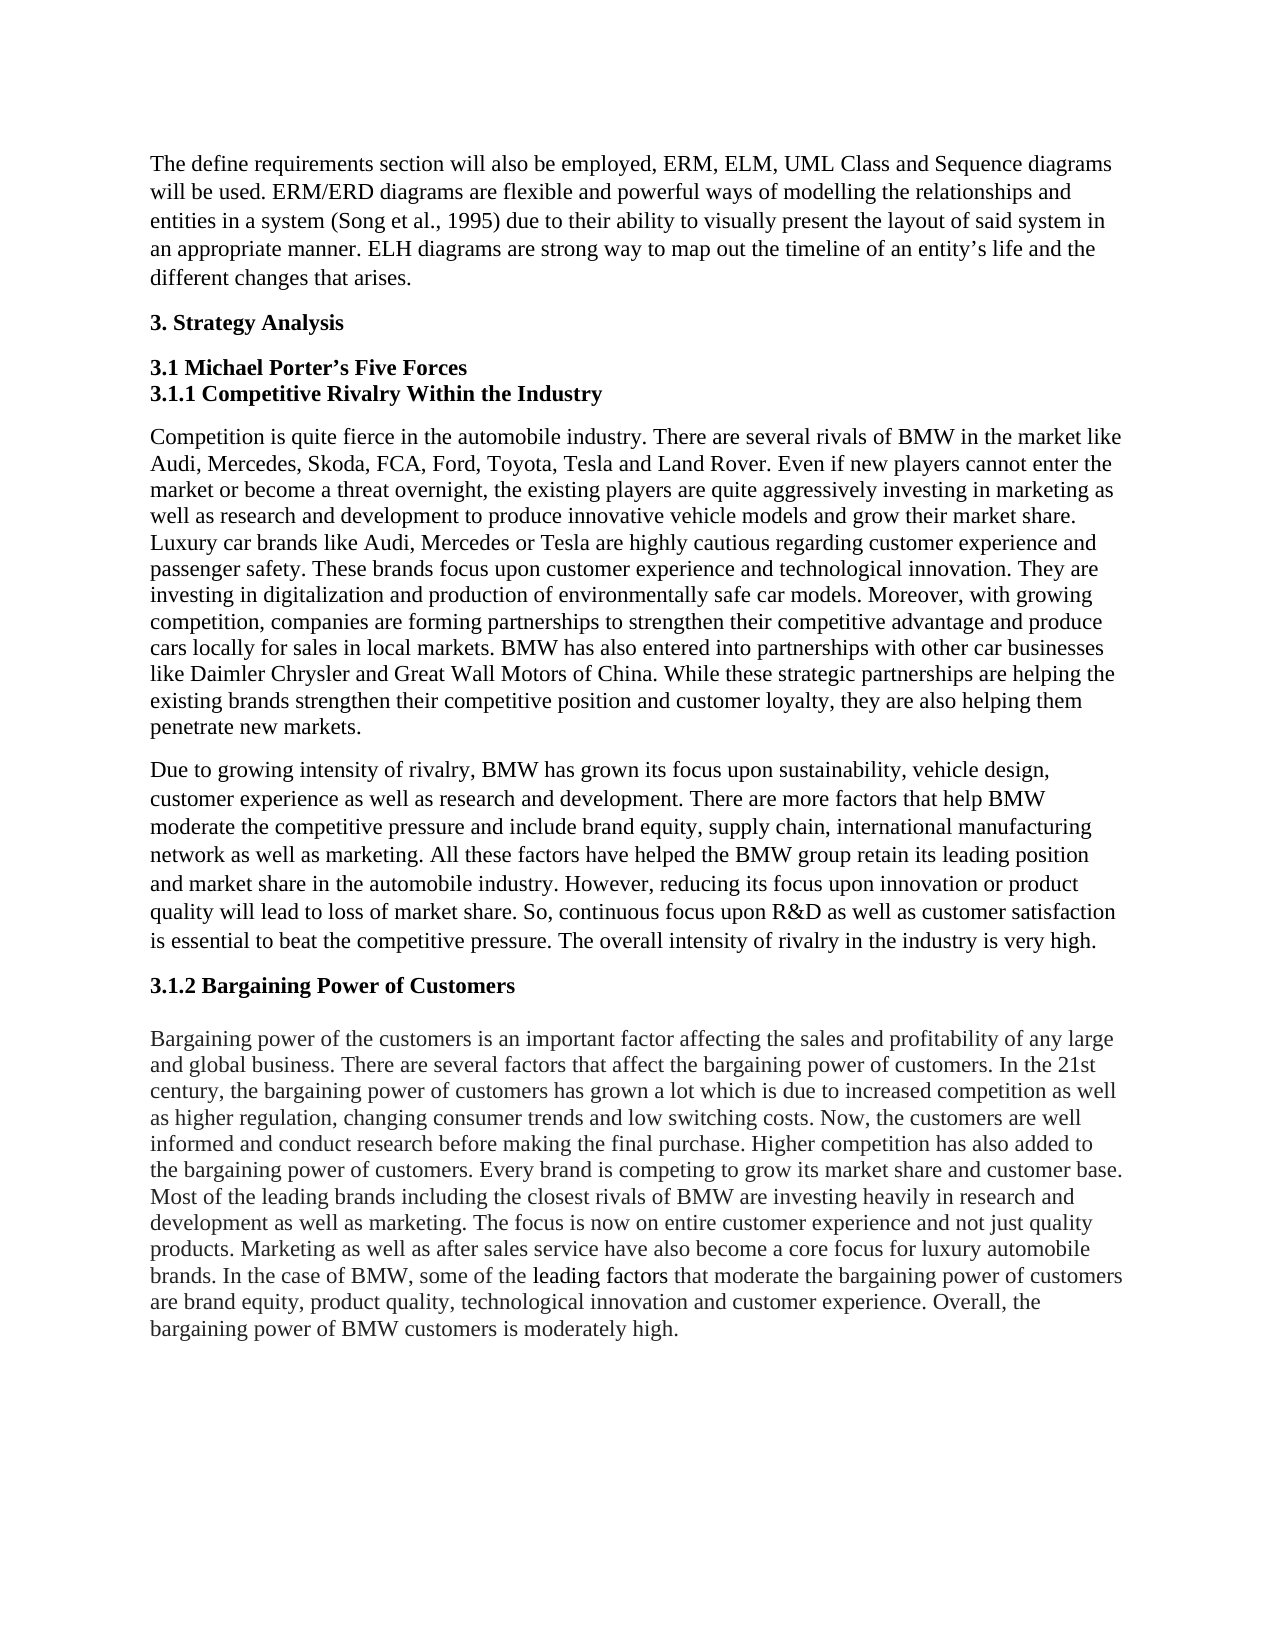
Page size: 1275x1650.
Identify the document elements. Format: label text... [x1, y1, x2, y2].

text The define requirements section will also be employed, ERM, ELM, UML Class and Sequence diagrams will be used. ERM/ERD diagrams are flexible and powerful ways of modelling the relationships and entities in a system (Song et al., 1995) due to their ability to visually present the layout of said system in an appropriate manner. ELH diagrams are strong way to map out the timeline of an entity’s life and the different changes that arises. [150, 150, 1125, 290]
text 3.1.1 Competitive Rivalry Within the Industry [150, 380, 1125, 407]
text Competition is quite fierce in the automobile industry. There are several rivals of BMW in the market like Audi, Mercedes, Skoda, FCA, Ford, Toyota, Tesla and Land Rover. Even if new players cannot enter the market or become a threat overnight, the existing players are quite aggressively investing in marketing as well as research and development to produce innovative vehicle models and grow their market share. Luxury car brands like Audi, Mercedes or Tesla are highly cautious regarding customer experience and passenger safety. These brands focus upon customer experience and technological innovation. They are investing in digitalization and production of environmentally safe car models. Moreover, with growing competition, companies are forming partnerships to strengthen their competitive advantage and produce cars locally for sales in local markets. BMW has also entered into partnerships with other car businesses like Daimler Chrysler and Great Wall Motors of China. While these strategic partnerships are helping the existing brands strengthen their competitive position and customer loyalty, they are also helping them penetrate new markets. [150, 423, 1125, 739]
text 3.1 Michael Porter’s Five Forces [150, 354, 1125, 380]
text 3. Strategy Analysis [150, 309, 1125, 335]
text Bargaining power of the customers is an important factor affecting the sales and profitability of any large and global business. There are several factors that affect the bargaining power of customers. In the 21st century, the bargaining power of customers has grown a lot which is due to increased competition as well as higher regulation, changing consumer trends and low switching costs. Now, the customers are well informed and conduct research before making the final purchase. Higher competition has also added to the bargaining power of customers. Every brand is competing to grow its market share and customer base. Most of the leading brands including the closest rivals of BMW are investing heavily in research and development as well as marketing. The focus is now on entire customer experience and not just quality products. Marketing as well as after sales service have also become a core focus for luxury automobile brands. In the case of BMW, some of the leading factors that moderate the bargaining power of customers are brand equity, product quality, technological innovation and customer experience. Overall, the bargaining power of BMW customers is moderately high. [150, 1025, 1125, 1341]
text 3.1.2 Bargaining Power of Customers [150, 972, 1125, 998]
text Due to growing intensity of rivalry, BMW has grown its focus upon sustainability, vehicle design, customer experience as well as research and development. There are more factors that help BMW moderate the competitive pressure and include brand equity, supply chain, international manufacturing network as well as marketing. All these factors have helped the BMW group retain its leading position and market share in the automobile industry. However, reducing its focus upon innovation or product quality will lead to loss of market share. So, continuous focus upon R&D as well as customer satisfaction is essential to beat the competitive pressure. The overall intensity of rivalry in the industry is very high. [150, 756, 1125, 953]
